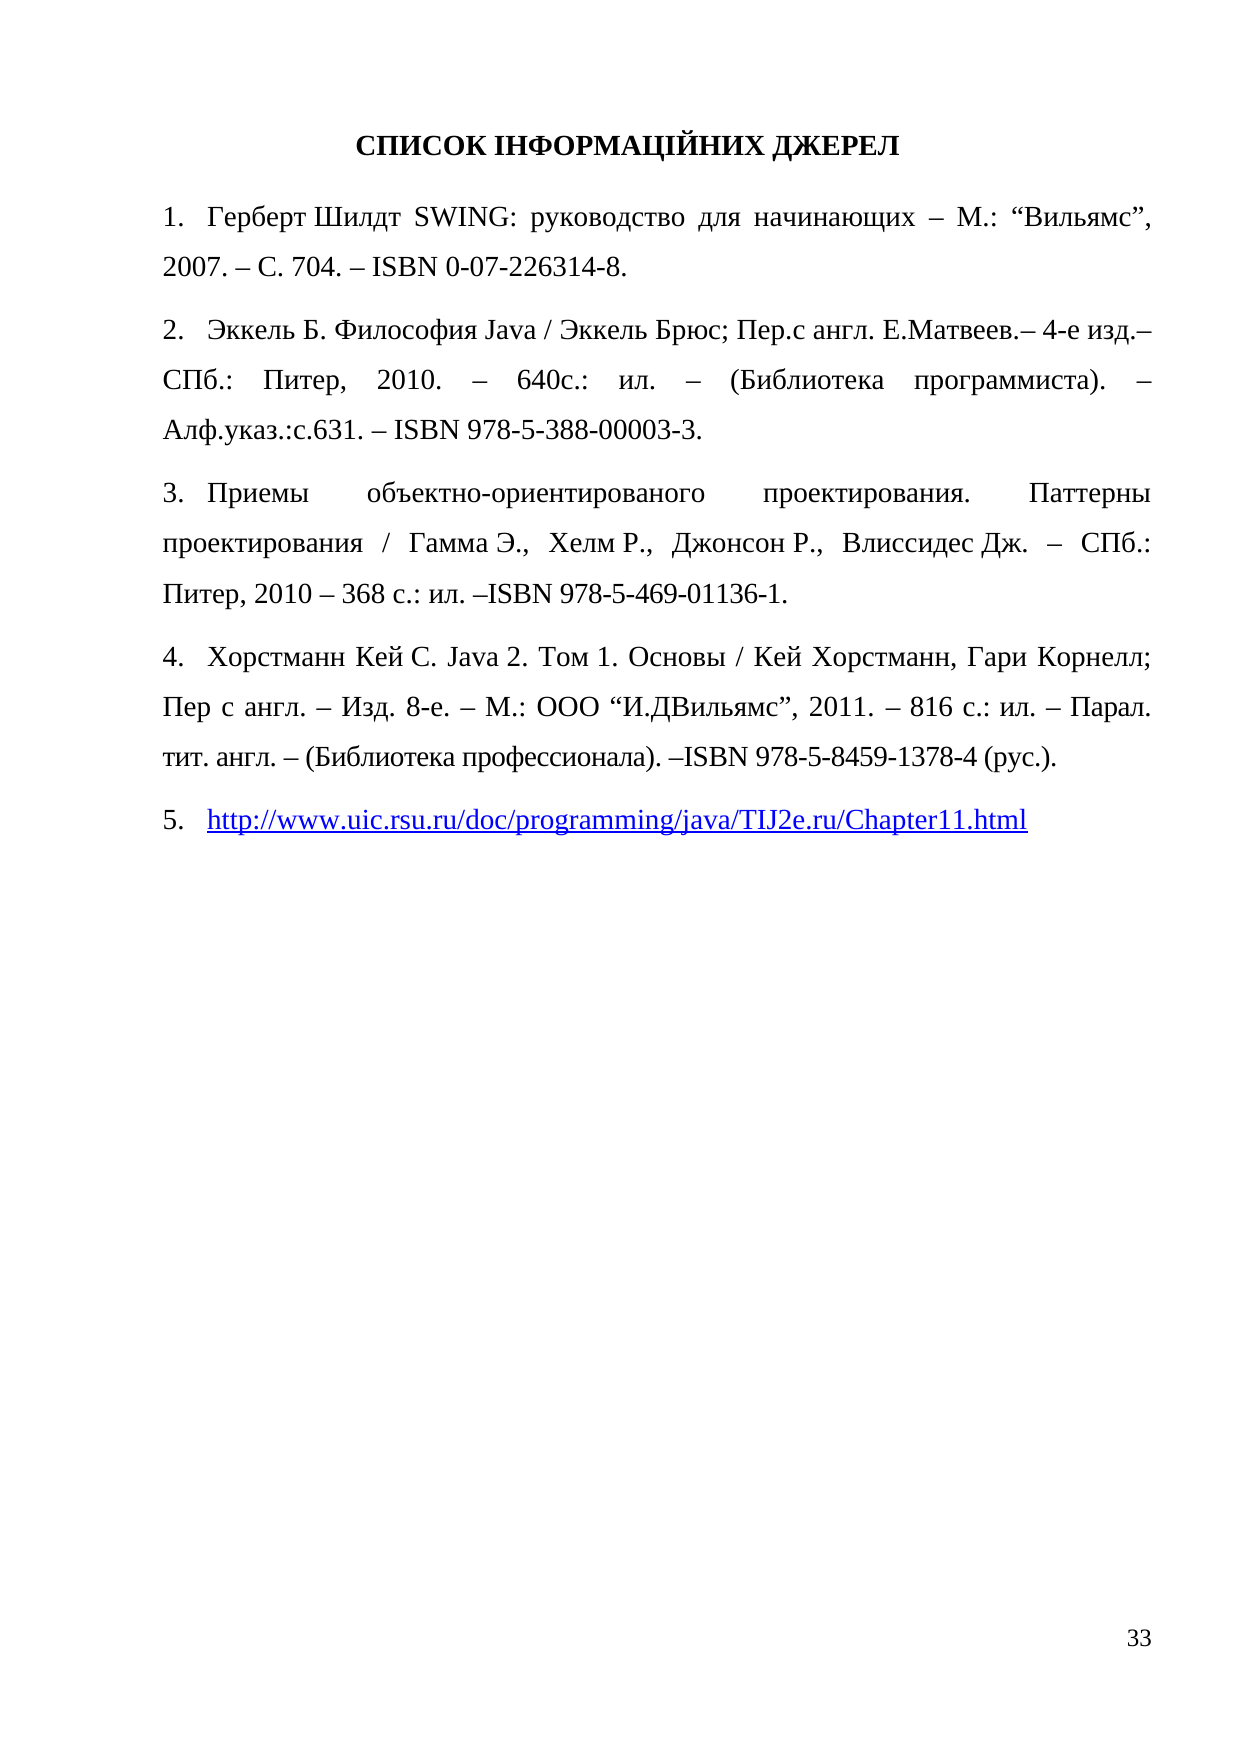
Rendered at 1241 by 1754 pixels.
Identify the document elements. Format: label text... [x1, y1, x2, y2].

text СПИСОК ІНФОРМАЦІЙНИХ ДЖЕРЕЛ [103, 128, 1152, 161]
text Хорстманн Кей С. Java 2. Том 1. Основы / Кей Хорстманн, Гари Корнелл; Пер с англ. – Изд. 8-е. – М.: ООО “И.ДВильямс”, 2011. – 816 c.: ил. – Парал. тит. англ. – (Библиотека профессионала). –ISBN 978-5-8459-1378-4 (рус.). [162, 639, 1152, 773]
text Герберт Шилдт SWING: руководство для начинающих – М.: “Вильямс”, 2007. – С. 704. – ISBN 0-07-226314-8. [162, 199, 1152, 282]
text Приемы объектно-ориентированого проектирования. Паттерны проектирования / Гамма Э., Хелм Р., Джонсон Р., Влиссидес Дж. – СПб.: Питер, 2010 – 368 с.: ил. –ISBN 978-5-469-01136-1. [162, 475, 1152, 609]
text http://www.uic.rsu.ru/doc/programming/java/TIJ2e.ru/Chapter11.html [162, 802, 1152, 836]
text Эккель Б. Философия Java / Эккель Брюс; Пер.с англ. Е.Матвеев.– 4-е изд.–СПб.: Питер, 2010. – 640с.: ил. – (Библиотека программиста). – Алф.указ.:с.631. – ISBN 978-5-388-00003-3. [162, 312, 1152, 446]
